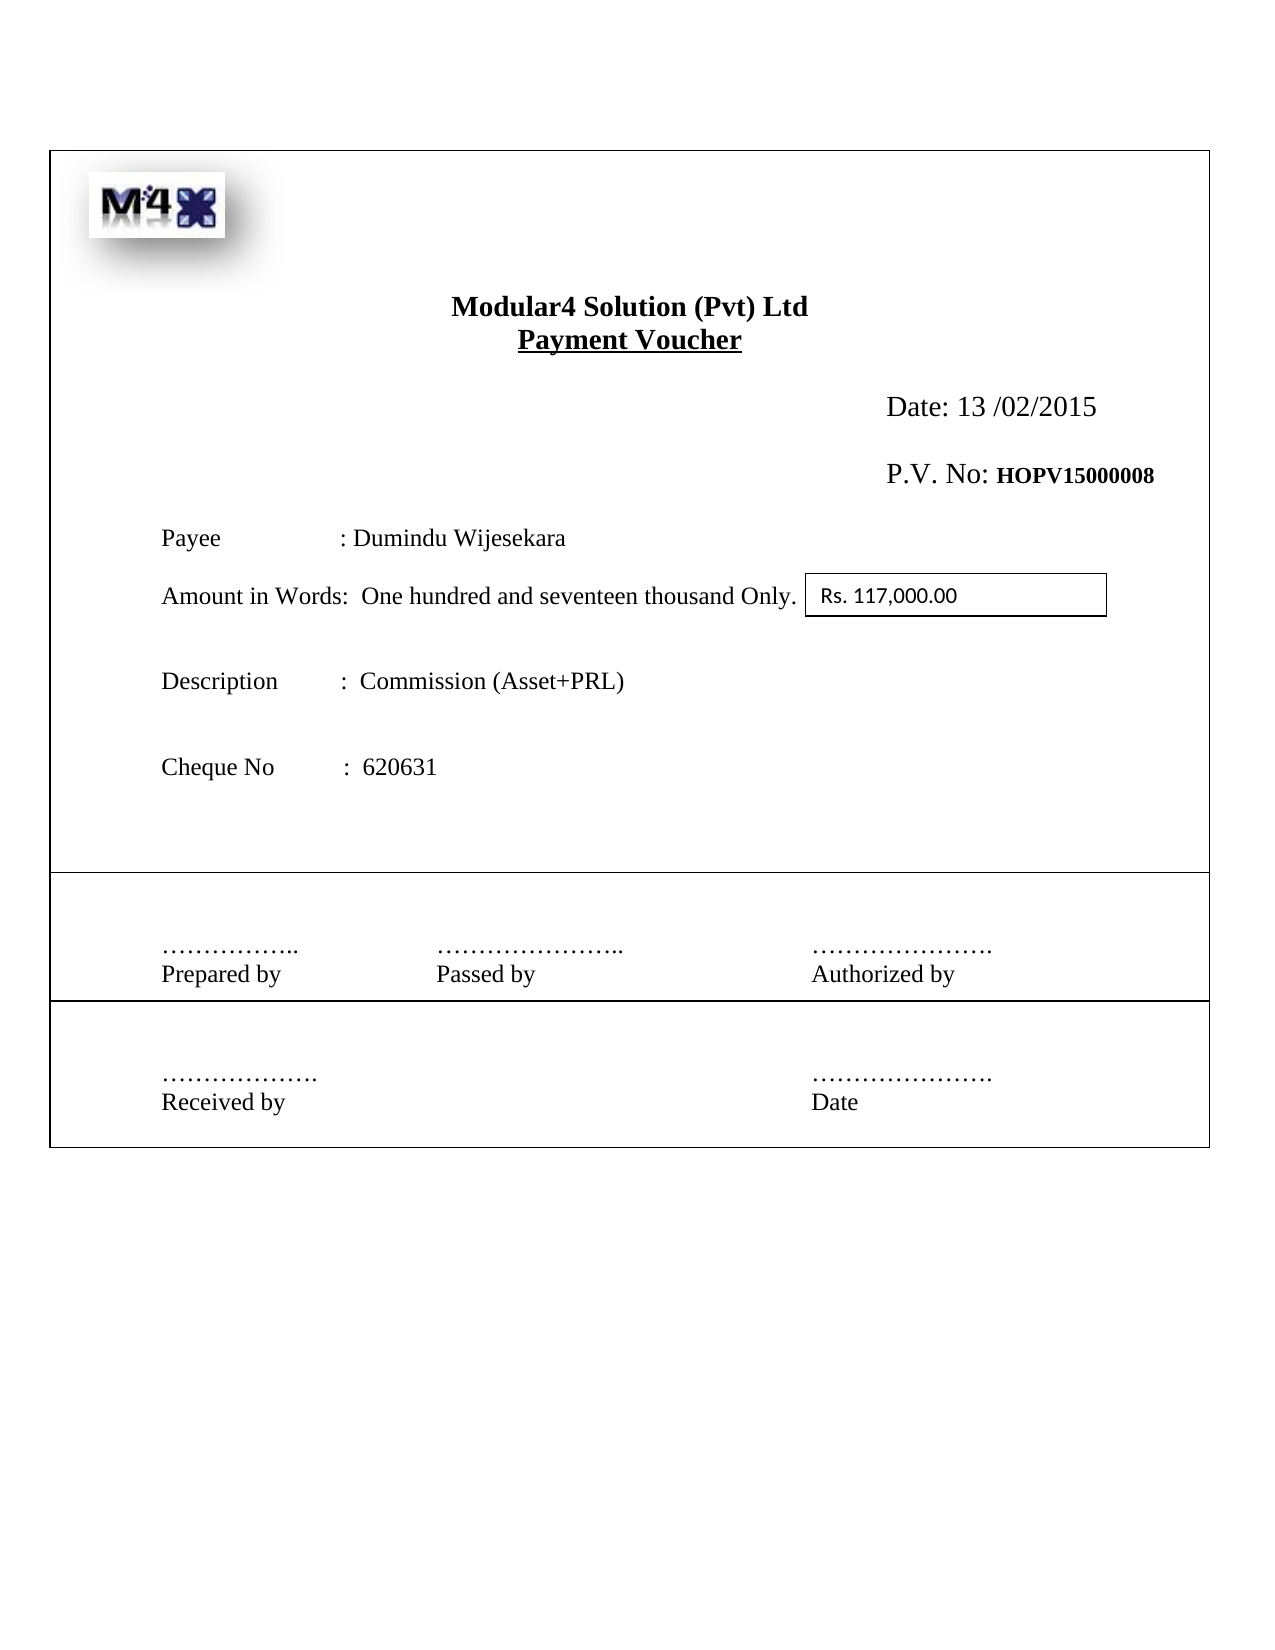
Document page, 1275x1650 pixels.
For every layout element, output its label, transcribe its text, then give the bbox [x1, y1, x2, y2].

picture [89, 172, 225, 238]
table_cell ………………. …………………. Received by Date [51, 1002, 1209, 1147]
table_cell …………….. ………………….. …………………. Prepared by Passed by Authorized by [51, 873, 1209, 1000]
table_header Modular4 Solution (Pvt) Ltd Payment Voucher Date: 13 /02/2015 P.V. No: HOPV15000008 Payee : Dumindu Wijesekara Amount in Words: One hundred and seventeen thousand Only. Description : Commission (Asset+PRL) Cheque No : 620631 [51, 151, 1209, 872]
